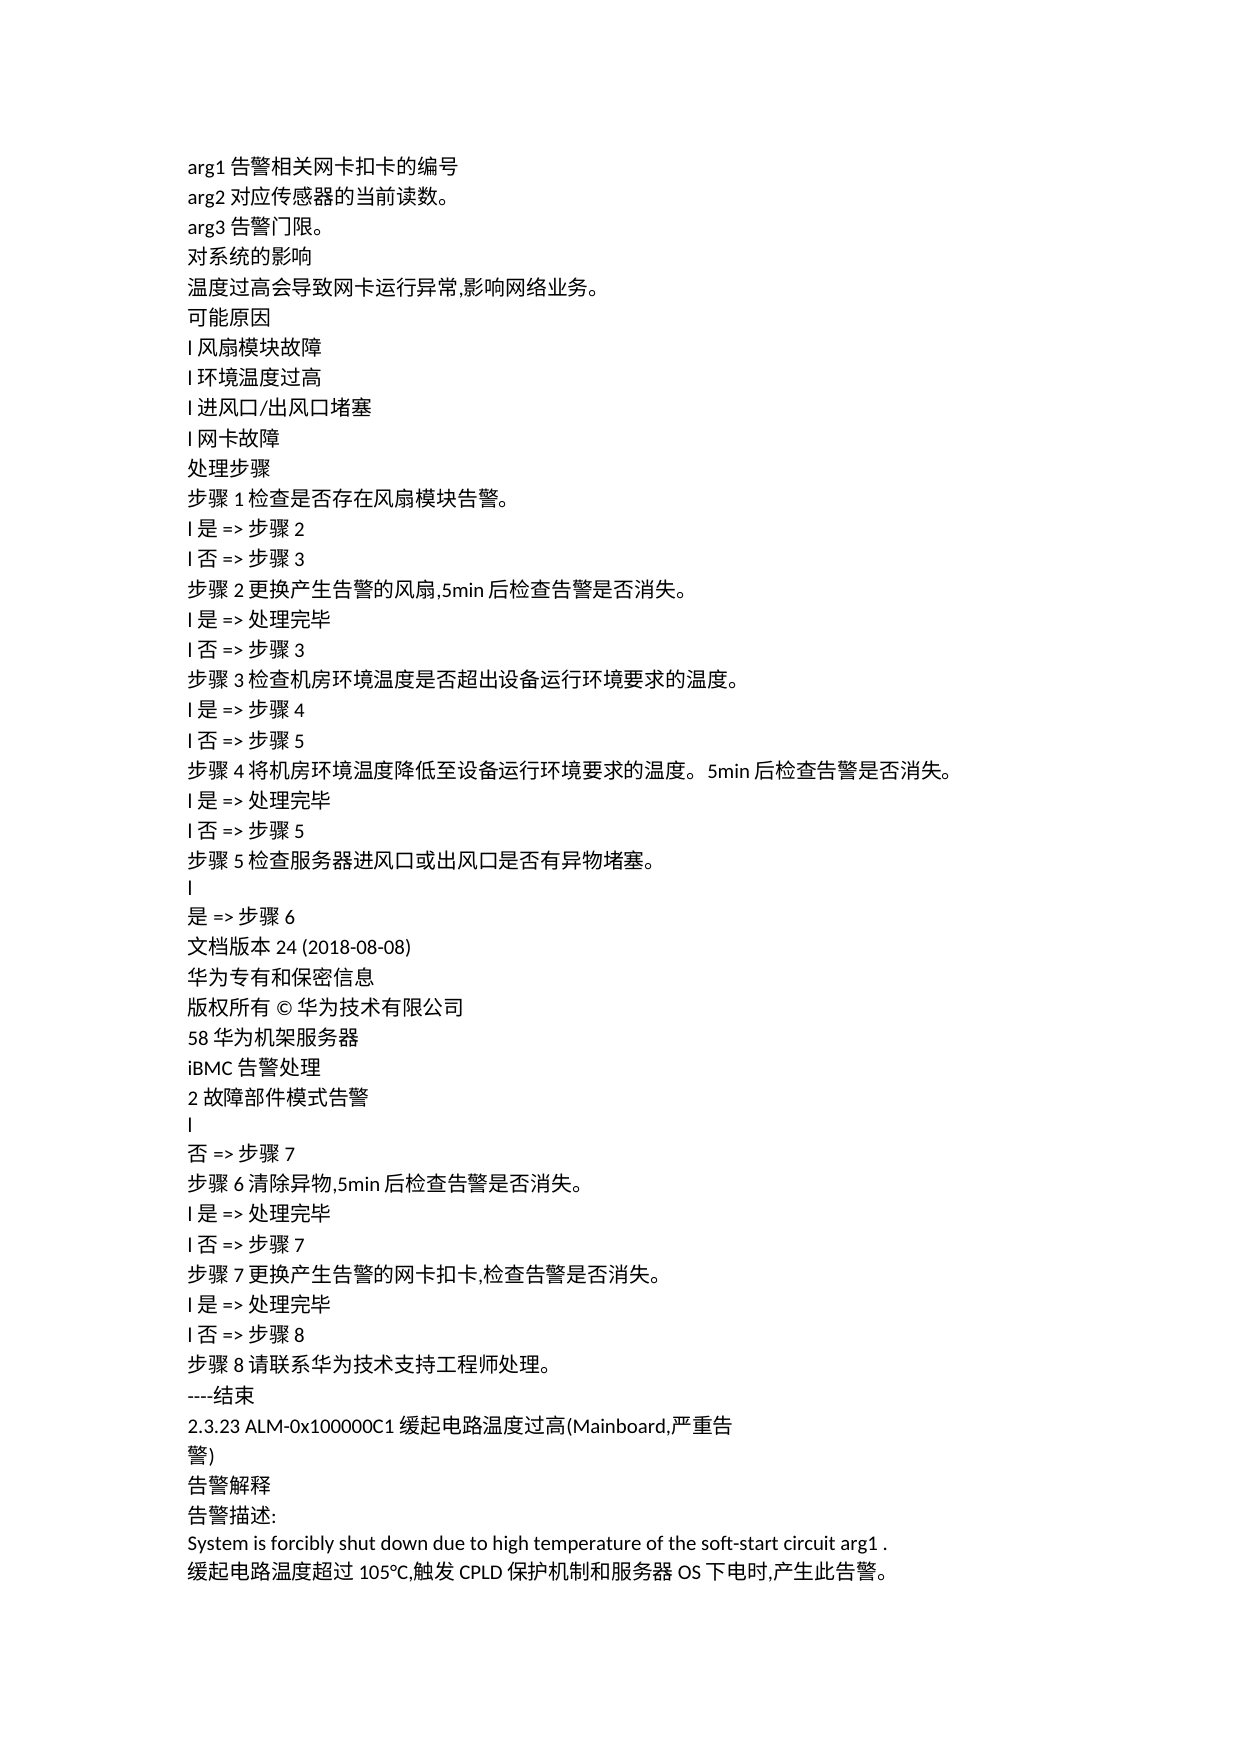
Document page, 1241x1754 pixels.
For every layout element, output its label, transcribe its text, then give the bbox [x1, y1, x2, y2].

text 步骤7 更换产生告警的网卡扣卡,检查告警是否消失。 [187, 1258, 1053, 1288]
text arg3 告警门限。 [187, 210, 1053, 241]
text 对系统的影响 [187, 241, 1053, 271]
text 步骤5 检查服务器进风口或出风口是否有异物堵塞。 [187, 845, 1053, 875]
text l 是 => 处理完毕 [187, 1198, 1053, 1228]
text iBMC 告警处理 [187, 1051, 1053, 1082]
text 步骤1 检查是否存在风扇模块告警。 [187, 482, 1053, 512]
text l [187, 1112, 1053, 1137]
text l 是 => 步骤4 [187, 694, 1053, 724]
text 步骤6 清除异物,5min后检查告警是否消失。 [187, 1167, 1053, 1198]
text l 风扇模块故障 [187, 331, 1053, 361]
text l 是 => 处理完毕 [187, 1288, 1053, 1318]
text 58华为机架服务器 [187, 1021, 1053, 1051]
text l 否 => 步骤3 [187, 543, 1053, 573]
text ----结束 [187, 1379, 1053, 1409]
text 告警解释 [187, 1469, 1053, 1500]
text l 否 => 步骤5 [187, 724, 1053, 754]
text l 进风口/出风口堵塞 [187, 392, 1053, 422]
text l 环境温度过高 [187, 361, 1053, 392]
text l 是 => 步骤2 [187, 512, 1053, 543]
text 步骤4 将机房环境温度降低至设备运行环境要求的温度。5min后检查告警是否消失。 [187, 754, 1053, 784]
text 否 => 步骤7 [187, 1137, 1053, 1167]
text 处理步骤 [187, 452, 1053, 482]
text 告警描述: [187, 1500, 1053, 1530]
text arg1 告警相关网卡扣卡的编号 [187, 150, 1053, 180]
text l [187, 875, 1053, 900]
text 缓起电路温度超过105°C,触发CPLD保护机制和服务器OS下电时,产生此告警。 [187, 1555, 1053, 1586]
text 是 => 步骤6 [187, 900, 1053, 931]
text 可能原因 [187, 301, 1053, 331]
text System is forcibly shut down due to high temperature of the soft-start circuit arg1 . [187, 1530, 1053, 1555]
text l 否 => 步骤7 [187, 1228, 1053, 1258]
text l 否 => 步骤8 [187, 1318, 1053, 1349]
text l 是 => 处理完毕 [187, 603, 1053, 633]
text 文档版本 24 (2018-08-08) [187, 931, 1053, 961]
text 步骤8 请联系华为技术支持工程师处理。 [187, 1349, 1053, 1379]
text l 是 => 处理完毕 [187, 784, 1053, 814]
text 步骤3 检查机房环境温度是否超出设备运行环境要求的温度。 [187, 663, 1053, 694]
text l 否 => 步骤3 [187, 633, 1053, 663]
text l 网卡故障 [187, 422, 1053, 452]
text 2 故障部件模式告警 [187, 1082, 1053, 1112]
text 温度过高会导致网卡运行异常,影响网络业务。 [187, 271, 1053, 301]
text 步骤2 更换产生告警的风扇,5min后检查告警是否消失。 [187, 573, 1053, 603]
text 2.3.23 ALM-0x100000C1 缓起电路温度过高(Mainboard,严重告 [187, 1409, 1053, 1439]
text arg2 对应传感器的当前读数。 [187, 180, 1053, 210]
text 警) [187, 1439, 1053, 1469]
text 版权所有 © 华为技术有限公司 [187, 991, 1053, 1021]
text l 否 => 步骤5 [187, 814, 1053, 845]
text 华为专有和保密信息 [187, 961, 1053, 991]
